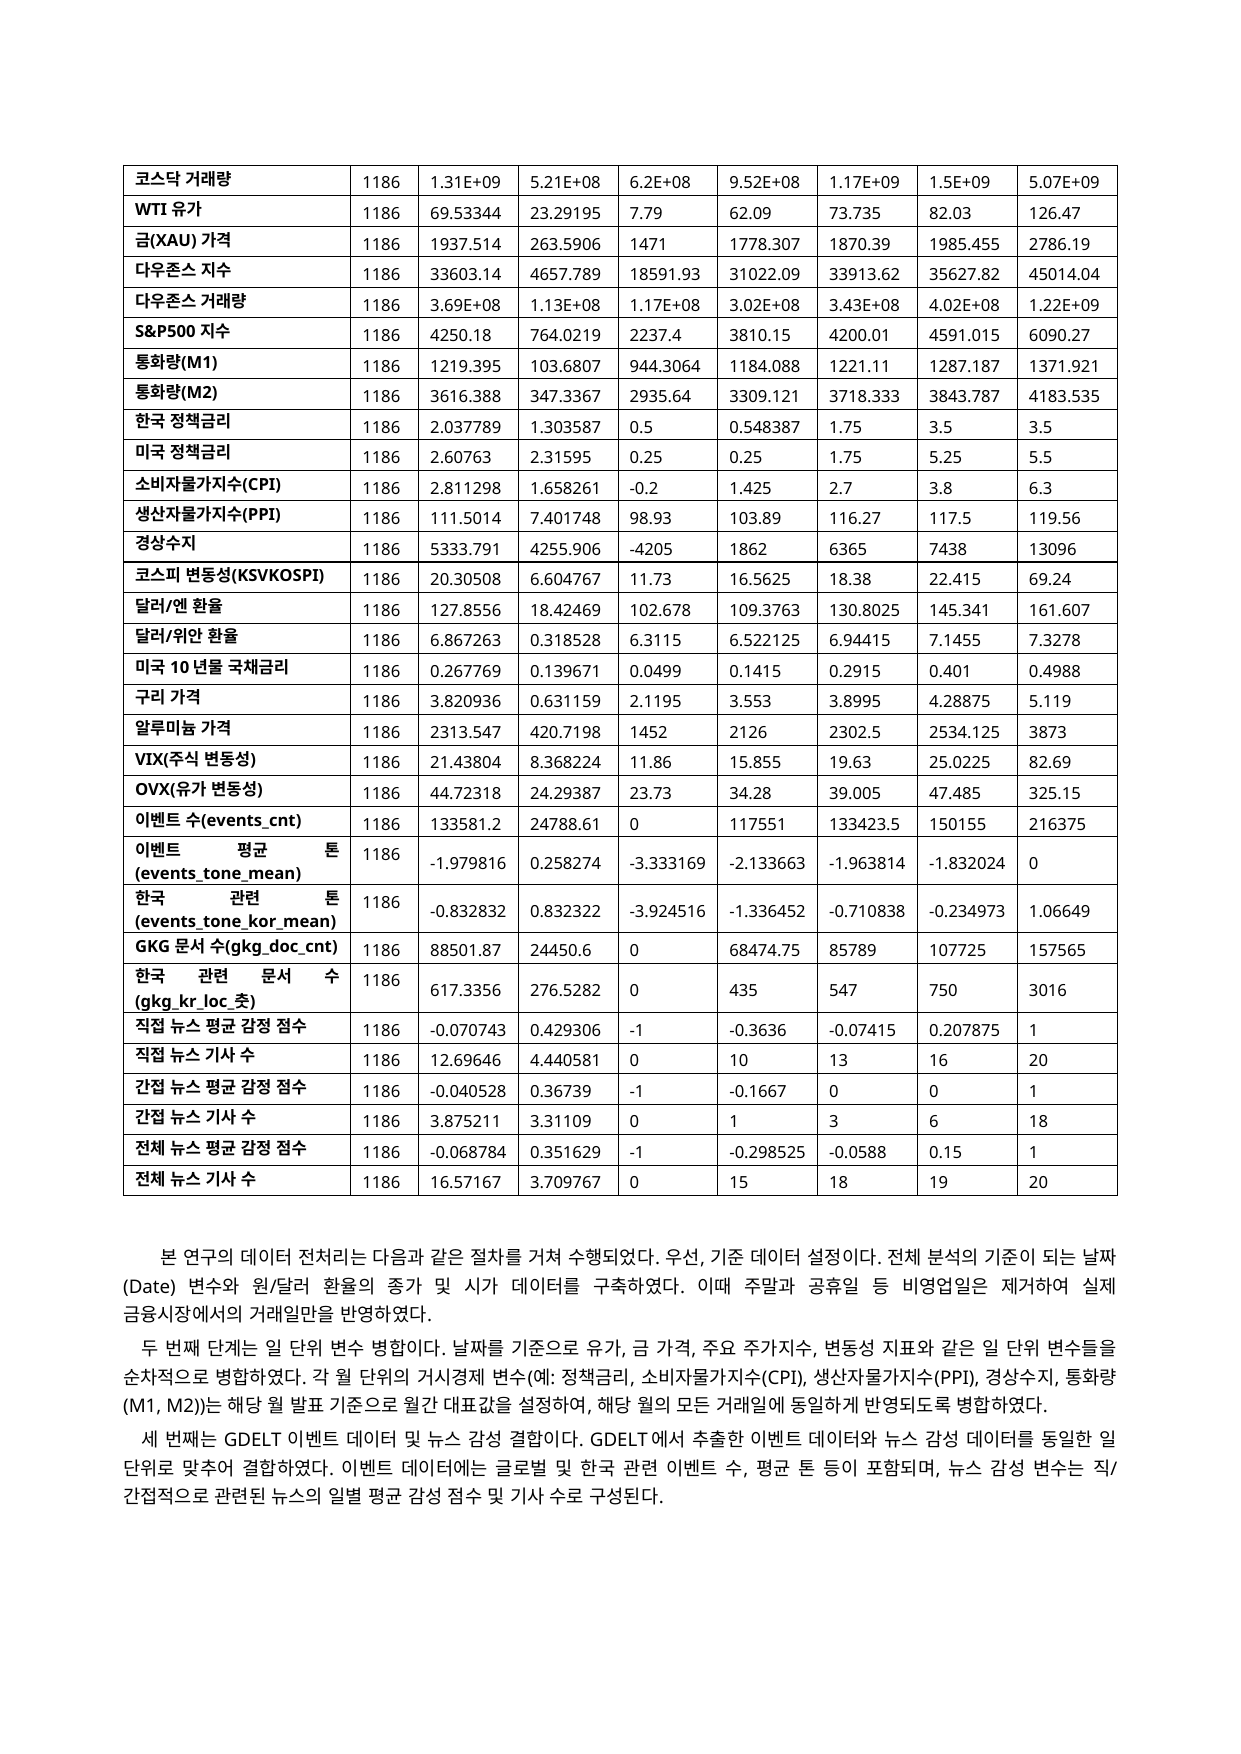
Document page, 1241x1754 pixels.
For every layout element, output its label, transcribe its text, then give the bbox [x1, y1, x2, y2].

table_cell 6.3115 [619, 624, 717, 653]
table_cell 1186 [351, 715, 418, 744]
table_cell 0.0499 [619, 654, 717, 683]
table_cell 2786.19 [1018, 227, 1117, 256]
table_cell 1186 [351, 196, 418, 226]
table_cell 11.73 [619, 563, 717, 592]
table_cell 3.43E+08 [818, 288, 917, 317]
table_cell 1287.187 [918, 349, 1017, 378]
table_cell -0.2 [619, 471, 717, 500]
table_cell 1186 [351, 746, 418, 775]
table_cell -0.070743 [419, 1013, 518, 1042]
table_cell 1186 [351, 440, 418, 470]
table_cell 1186 [351, 1013, 418, 1042]
table_cell 1471 [619, 227, 717, 256]
table_cell 달러/엔 환율 [124, 593, 350, 622]
table_cell 1184.088 [718, 349, 817, 378]
table_cell 20 [1018, 1044, 1117, 1073]
table_cell 18.38 [818, 563, 917, 592]
table_cell 33913.62 [818, 257, 917, 287]
table_cell 3718.333 [818, 379, 917, 409]
table_cell 6.604767 [519, 563, 618, 592]
table_cell 3.709767 [519, 1166, 618, 1195]
table_cell 22.415 [918, 563, 1017, 592]
table_cell 0.548387 [718, 410, 817, 439]
table_cell 3873 [1018, 715, 1117, 744]
table_cell 3.553 [718, 685, 817, 714]
table_cell 107725 [918, 933, 1017, 962]
table_cell 0 [619, 964, 717, 1012]
table_cell VIX(주식 변동성) [124, 746, 350, 775]
table_cell 1.658261 [519, 471, 618, 500]
table_cell 1186 [351, 227, 418, 256]
table_cell 20 [1018, 1166, 1117, 1195]
table_cell 1870.39 [818, 227, 917, 256]
table_cell 2237.4 [619, 318, 717, 348]
table_cell 18591.93 [619, 257, 717, 287]
table_cell 한국 관련 톤(events_tone_kor_mean) [124, 885, 350, 932]
table_cell 2.037789 [419, 410, 518, 439]
table_cell 0.36739 [519, 1074, 618, 1103]
table_cell 1186 [351, 532, 418, 561]
table_cell 19.63 [818, 746, 917, 775]
table_cell 경상수지 [124, 532, 350, 561]
table_cell 1.425 [718, 471, 817, 500]
table_cell 3 [818, 1105, 917, 1134]
table_cell 0.1415 [718, 654, 817, 683]
table_cell 45014.04 [1018, 257, 1117, 287]
table_cell GKG 문서 수(gkg_doc_cnt) [124, 933, 350, 962]
table_cell 69.53344 [419, 196, 518, 226]
table_cell 4250.18 [419, 318, 518, 348]
table_cell 127.8556 [419, 593, 518, 622]
table_cell 이벤트 수(events_cnt) [124, 807, 350, 836]
table_cell 13 [818, 1044, 917, 1073]
table_cell 11.86 [619, 746, 717, 775]
table_cell 1186 [351, 318, 418, 348]
table_cell 15 [718, 1166, 817, 1195]
table_cell 130.8025 [818, 593, 917, 622]
table_cell 1186 [351, 1105, 418, 1134]
table_cell 0.631159 [519, 685, 618, 714]
table_cell 102.678 [619, 593, 717, 622]
table_cell 2126 [718, 715, 817, 744]
table_cell 133423.5 [818, 807, 917, 836]
table_cell 0.5 [619, 410, 717, 439]
table_cell 0.267769 [419, 654, 518, 683]
table_cell 통화량(M1) [124, 349, 350, 378]
table_cell 1186 [351, 410, 418, 439]
table_cell 다우존스 거래량 [124, 288, 350, 317]
table_cell 5.5 [1018, 440, 1117, 470]
table_cell 1371.921 [1018, 349, 1117, 378]
table_cell 4200.01 [818, 318, 917, 348]
table_cell 생산자물가지수(PPI) [124, 501, 350, 531]
table_cell 4183.535 [1018, 379, 1117, 409]
table_cell 6.522125 [718, 624, 817, 653]
table_cell 1937.514 [419, 227, 518, 256]
table_cell 35627.82 [918, 257, 1017, 287]
table_cell 5.21E+08 [519, 166, 618, 195]
table_cell 16.57167 [419, 1166, 518, 1195]
table_cell 0.318528 [519, 624, 618, 653]
table_cell 0.401 [918, 654, 1017, 683]
table_cell 1 [1018, 1013, 1117, 1042]
table_cell 420.7198 [519, 715, 618, 744]
table_cell 3810.15 [718, 318, 817, 348]
table_cell 617.3356 [419, 964, 518, 1012]
table_cell 달러/위안 환율 [124, 624, 350, 653]
table_cell 전체 뉴스 기사 수 [124, 1166, 350, 1195]
table_cell 1186 [351, 1044, 418, 1073]
table_cell 6.867263 [419, 624, 518, 653]
table_cell 3616.388 [419, 379, 518, 409]
table_cell 0.207875 [918, 1013, 1017, 1042]
table_cell 6.3 [1018, 471, 1117, 500]
table_cell 1186 [351, 1135, 418, 1164]
table_cell 157565 [1018, 933, 1117, 962]
table_cell 1186 [351, 257, 418, 287]
table_cell 44.72318 [419, 776, 518, 806]
table_cell 1778.307 [718, 227, 817, 256]
table_cell -1.832024 [918, 837, 1017, 884]
table_cell 69.24 [1018, 563, 1117, 592]
table_cell 16 [918, 1044, 1017, 1073]
table_cell 1186 [351, 654, 418, 683]
table_cell 6090.27 [1018, 318, 1117, 348]
table_cell 7.3278 [1018, 624, 1117, 653]
table_cell 3.5 [1018, 410, 1117, 439]
table_cell 1452 [619, 715, 717, 744]
table_cell 0 [619, 1166, 717, 1195]
table_cell -3.924516 [619, 885, 717, 932]
table_cell 2.1195 [619, 685, 717, 714]
table_cell 4255.906 [519, 532, 618, 561]
table_cell 금(XAU) 가격 [124, 227, 350, 256]
table_cell 0.25 [718, 440, 817, 470]
table_cell 19 [918, 1166, 1017, 1195]
table_cell 111.5014 [419, 501, 518, 531]
table_cell 750 [918, 964, 1017, 1012]
table_cell 4591.015 [918, 318, 1017, 348]
table_cell 1186 [351, 501, 418, 531]
table_cell 2534.125 [918, 715, 1017, 744]
table_cell -2.133663 [718, 837, 817, 884]
table_cell 간접 뉴스 평균 감정 점수 [124, 1074, 350, 1103]
table_cell -0.068784 [419, 1135, 518, 1164]
table_cell 325.15 [1018, 776, 1117, 806]
table_cell 5333.791 [419, 532, 518, 561]
table_cell -0.07415 [818, 1013, 917, 1042]
table_cell 1.06649 [1018, 885, 1117, 932]
table_cell 0.139671 [519, 654, 618, 683]
table_cell -0.1667 [718, 1074, 817, 1103]
table_cell 3.5 [918, 410, 1017, 439]
table_cell 4.440581 [519, 1044, 618, 1073]
table_cell -4205 [619, 532, 717, 561]
table_cell 1.13E+08 [519, 288, 618, 317]
table_cell 코스닥 거래량 [124, 166, 350, 195]
table_cell 7.79 [619, 196, 717, 226]
table_cell 0.429306 [519, 1013, 618, 1042]
table_cell 68474.75 [718, 933, 817, 962]
table_cell 3.8 [918, 471, 1017, 500]
table_cell 347.3367 [519, 379, 618, 409]
table_cell -0.298525 [718, 1135, 817, 1164]
table_cell -1.963814 [818, 837, 917, 884]
table_cell 117551 [718, 807, 817, 836]
table_cell 24788.61 [519, 807, 618, 836]
table_cell 31022.09 [718, 257, 817, 287]
table_cell 3.31109 [519, 1105, 618, 1134]
table_cell 1 [1018, 1074, 1117, 1103]
table_cell 116.27 [818, 501, 917, 531]
table_cell 1186 [351, 807, 418, 836]
table_cell 1186 [351, 379, 418, 409]
table_cell 직접 뉴스 기사 수 [124, 1044, 350, 1073]
table_cell -1 [619, 1013, 717, 1042]
table_cell 20.30508 [419, 563, 518, 592]
table_cell 1186 [351, 349, 418, 378]
table_cell 944.3064 [619, 349, 717, 378]
table_cell 1186 [351, 288, 418, 317]
table_cell 한국 관련 문서 수(gkg_kr_loc_춧) [124, 964, 350, 1012]
table_cell 3.02E+08 [718, 288, 817, 317]
table_cell OVX(유가 변동성) [124, 776, 350, 806]
table_cell S&P500 지수 [124, 318, 350, 348]
table_cell 1.303587 [519, 410, 618, 439]
table_cell 82.69 [1018, 746, 1117, 775]
table_cell 18 [818, 1166, 917, 1195]
table_cell 0 [619, 933, 717, 962]
table_cell 25.0225 [918, 746, 1017, 775]
table_cell 2.7 [818, 471, 917, 500]
table_cell 2.811298 [419, 471, 518, 500]
table_cell 3016 [1018, 964, 1117, 1012]
table_cell 7438 [918, 532, 1017, 561]
table_cell 88501.87 [419, 933, 518, 962]
table_cell 34.28 [718, 776, 817, 806]
table_cell 1186 [351, 837, 418, 884]
table_cell 3.69E+08 [419, 288, 518, 317]
table_cell -0.710838 [818, 885, 917, 932]
table_cell 4657.789 [519, 257, 618, 287]
table_cell 0 [619, 1105, 717, 1134]
table_cell 전체 뉴스 평균 감정 점수 [124, 1135, 350, 1164]
table_cell 0.2915 [818, 654, 917, 683]
table_cell 547 [818, 964, 917, 1012]
table_cell -0.832832 [419, 885, 518, 932]
table_cell -3.333169 [619, 837, 717, 884]
table_cell 10 [718, 1044, 817, 1073]
table_cell 0 [1018, 837, 1117, 884]
table_cell 1.31E+09 [419, 166, 518, 195]
table_cell 0 [818, 1074, 917, 1103]
table_cell 150155 [918, 807, 1017, 836]
table_cell 다우존스 지수 [124, 257, 350, 287]
table_cell 1186 [351, 933, 418, 962]
table_cell 1186 [351, 166, 418, 195]
table_cell 47.485 [918, 776, 1017, 806]
table_cell 1186 [351, 593, 418, 622]
table_cell WTI 유가 [124, 196, 350, 226]
table_cell 5.25 [918, 440, 1017, 470]
table_cell 1221.11 [818, 349, 917, 378]
table_cell 미국 10년물 국채금리 [124, 654, 350, 683]
table_cell 간접 뉴스 기사 수 [124, 1105, 350, 1134]
table_cell -0.3636 [718, 1013, 817, 1042]
table_cell 3.875211 [419, 1105, 518, 1134]
table_cell 0.258274 [519, 837, 618, 884]
table_cell 소비자물가지수(CPI) [124, 471, 350, 500]
table_cell 1862 [718, 532, 817, 561]
table_cell 0.15 [918, 1135, 1017, 1164]
table_cell 4.28875 [918, 685, 1017, 714]
table_cell 1186 [351, 776, 418, 806]
table_cell 145.341 [918, 593, 1017, 622]
table_cell 12.69646 [419, 1044, 518, 1073]
table_cell 1186 [351, 624, 418, 653]
table_cell 알루미늄 가격 [124, 715, 350, 744]
table_cell -1.979816 [419, 837, 518, 884]
table_cell 2313.547 [419, 715, 518, 744]
table_cell 1985.455 [918, 227, 1017, 256]
table_cell 133581.2 [419, 807, 518, 836]
table_cell 이벤트 평균 톤(events_tone_mean) [124, 837, 350, 884]
table_cell 구리 가격 [124, 685, 350, 714]
table_cell 24450.6 [519, 933, 618, 962]
table_cell 103.6807 [519, 349, 618, 378]
table_cell 18 [1018, 1105, 1117, 1134]
table_cell 161.607 [1018, 593, 1117, 622]
table_cell -1 [619, 1074, 717, 1103]
table_cell 4.02E+08 [918, 288, 1017, 317]
table_cell 1 [718, 1105, 817, 1134]
table_cell 1 [1018, 1135, 1117, 1164]
table_cell 코스피 변동성(KSVKOSPI) [124, 563, 350, 592]
table_cell 435 [718, 964, 817, 1012]
table_cell 82.03 [918, 196, 1017, 226]
table_cell 1.75 [818, 410, 917, 439]
table_cell 119.56 [1018, 501, 1117, 531]
table_cell 216375 [1018, 807, 1117, 836]
table_cell 85789 [818, 933, 917, 962]
table_cell 23.29195 [519, 196, 618, 226]
text 두 번째 단계는 일 단위 변수 병합이다. 날짜를 기준으로 유가, 금 가격, 주요 주가지수, 변동성 지표와 같은 일 단위 변수들을 순차적으로 병합하였다. 각 월 단위의 거시경제 변수(예: 정책금리, 소비자물가지수(CPI), 생산자물가지수(PPI), 경상수지, 통화량(M1, M2))는 해당 월 발표 기준으로 월간 대표값을 설정하여, 해당 월의 모든 거래일에 동일하게 반영되도록 병합하였다. [123, 1334, 1117, 1418]
table_cell 3.8995 [818, 685, 917, 714]
table_cell 2935.64 [619, 379, 717, 409]
table_cell 미국 정책금리 [124, 440, 350, 470]
table_cell -0.040528 [419, 1074, 518, 1103]
table_cell 0.832322 [519, 885, 618, 932]
table_cell 13096 [1018, 532, 1117, 561]
table_cell 6 [918, 1105, 1017, 1134]
table_cell 3843.787 [918, 379, 1017, 409]
table_cell -1 [619, 1135, 717, 1164]
table_cell 6.2E+08 [619, 166, 717, 195]
table_cell 276.5282 [519, 964, 618, 1012]
table_cell 7.1455 [918, 624, 1017, 653]
table_cell 16.5625 [718, 563, 817, 592]
table_cell 21.43804 [419, 746, 518, 775]
table_cell 6365 [818, 532, 917, 561]
table_cell -1.336452 [718, 885, 817, 932]
table_cell 33603.14 [419, 257, 518, 287]
table_cell 8.368224 [519, 746, 618, 775]
table_cell 126.47 [1018, 196, 1117, 226]
table_cell 9.52E+08 [718, 166, 817, 195]
table_cell 통화량(M2) [124, 379, 350, 409]
table_cell 1.22E+09 [1018, 288, 1117, 317]
table_cell 2302.5 [818, 715, 917, 744]
table_cell 0 [619, 807, 717, 836]
table_cell 0.4988 [1018, 654, 1117, 683]
table_cell 1186 [351, 563, 418, 592]
table_cell 6.94415 [818, 624, 917, 653]
table_cell 1.75 [818, 440, 917, 470]
table_cell 0 [918, 1074, 1017, 1103]
table_cell 1.17E+08 [619, 288, 717, 317]
table_cell 109.3763 [718, 593, 817, 622]
table_cell 1.17E+09 [818, 166, 917, 195]
table_cell 1186 [351, 1074, 418, 1103]
table_cell 1186 [351, 685, 418, 714]
table_cell 117.5 [918, 501, 1017, 531]
text 본 연구의 데이터 전처리는 다음과 같은 절차를 거쳐 수행되었다. 우선, 기준 데이터 설정이다. 전체 분석의 기준이 되는 날짜(Date) 변수와 원/달러 환율의 종가 및 시가 데이터를 구축하였다. 이때 주말과 공휴일 등 비영업일은 제거하여 실제 금융시장에서의 거래일만을 반영하였다. [123, 1243, 1117, 1327]
table_cell 0 [619, 1044, 717, 1073]
table_cell -0.0588 [818, 1135, 917, 1164]
table_cell -0.234973 [918, 885, 1017, 932]
table_cell 18.42469 [519, 593, 618, 622]
table_cell 직접 뉴스 평균 감정 점수 [124, 1013, 350, 1042]
table_cell 73.735 [818, 196, 917, 226]
table_cell 1186 [351, 964, 418, 1012]
table_cell 1219.395 [419, 349, 518, 378]
table_cell 103.89 [718, 501, 817, 531]
table_cell 23.73 [619, 776, 717, 806]
table_cell 0.351629 [519, 1135, 618, 1164]
table_cell 263.5906 [519, 227, 618, 256]
table_cell 1186 [351, 885, 418, 932]
table_cell 39.005 [818, 776, 917, 806]
table_cell 1186 [351, 471, 418, 500]
table_cell 764.0219 [519, 318, 618, 348]
table_cell 1.5E+09 [918, 166, 1017, 195]
table_cell 62.09 [718, 196, 817, 226]
table_cell 2.31595 [519, 440, 618, 470]
table_cell 15.855 [718, 746, 817, 775]
table_cell 7.401748 [519, 501, 618, 531]
text 세 번째는 GDELT 이벤트 데이터 및 뉴스 감성 결합이다. GDELT에서 추출한 이벤트 데이터와 뉴스 감성 데이터를 동일한 일 단위로 맞추어 결합하였다. 이벤트 데이터에는 글로벌 및 한국 관련 이벤트 수, 평균 톤 등이 포함되며, 뉴스 감성 변수는 직/간접적으로 관련된 뉴스의 일별 평균 감성 점수 및 기사 수로 구성된다. [123, 1425, 1117, 1509]
table_cell 5.07E+09 [1018, 166, 1117, 195]
table_cell 2.60763 [419, 440, 518, 470]
table_cell 98.93 [619, 501, 717, 531]
table_cell 24.29387 [519, 776, 618, 806]
table_cell 5.119 [1018, 685, 1117, 714]
table_cell 3.820936 [419, 685, 518, 714]
table_cell 0.25 [619, 440, 717, 470]
table_cell 한국 정책금리 [124, 410, 350, 439]
table_cell 3309.121 [718, 379, 817, 409]
table_cell 1186 [351, 1166, 418, 1195]
